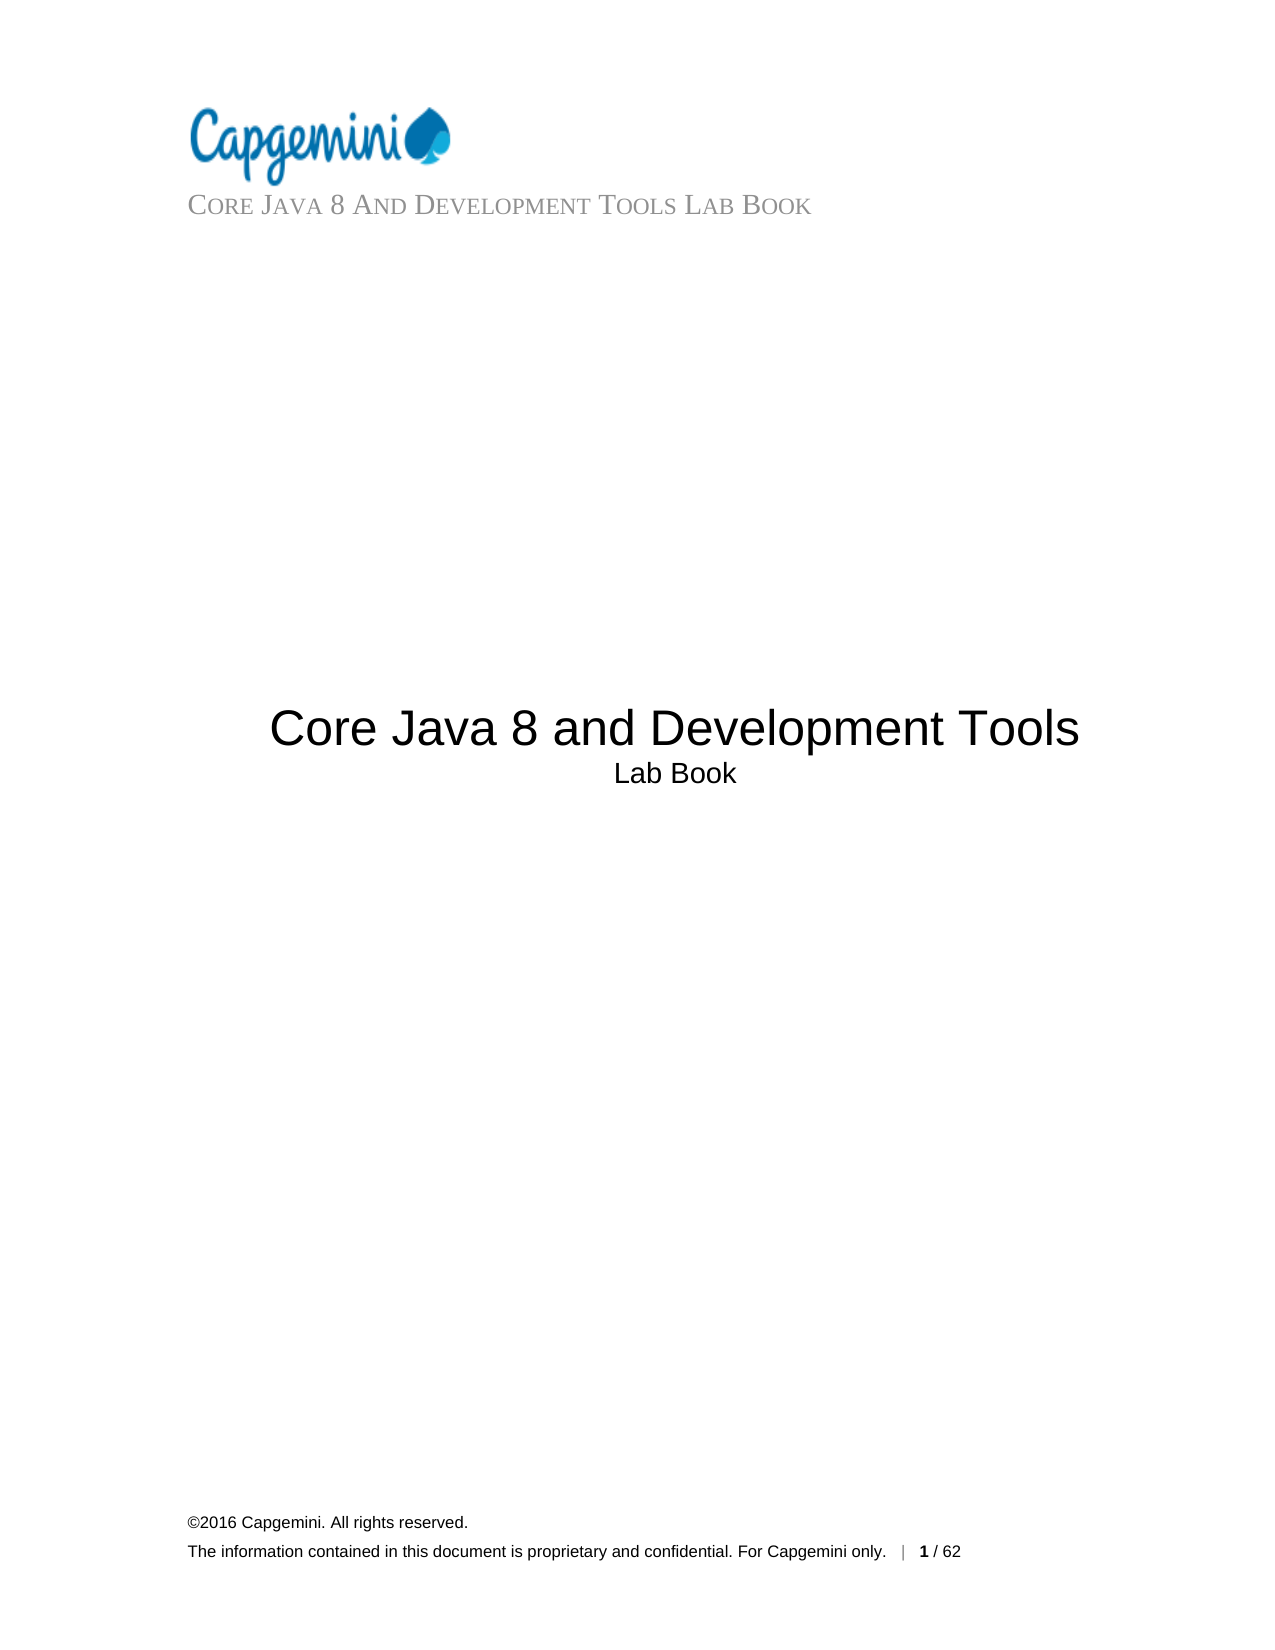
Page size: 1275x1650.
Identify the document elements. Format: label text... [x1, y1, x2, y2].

text Core Java 8 and Development Tools [262, 698, 1087, 756]
picture [187, 106, 1088, 188]
text Lab Book [262, 756, 1087, 789]
